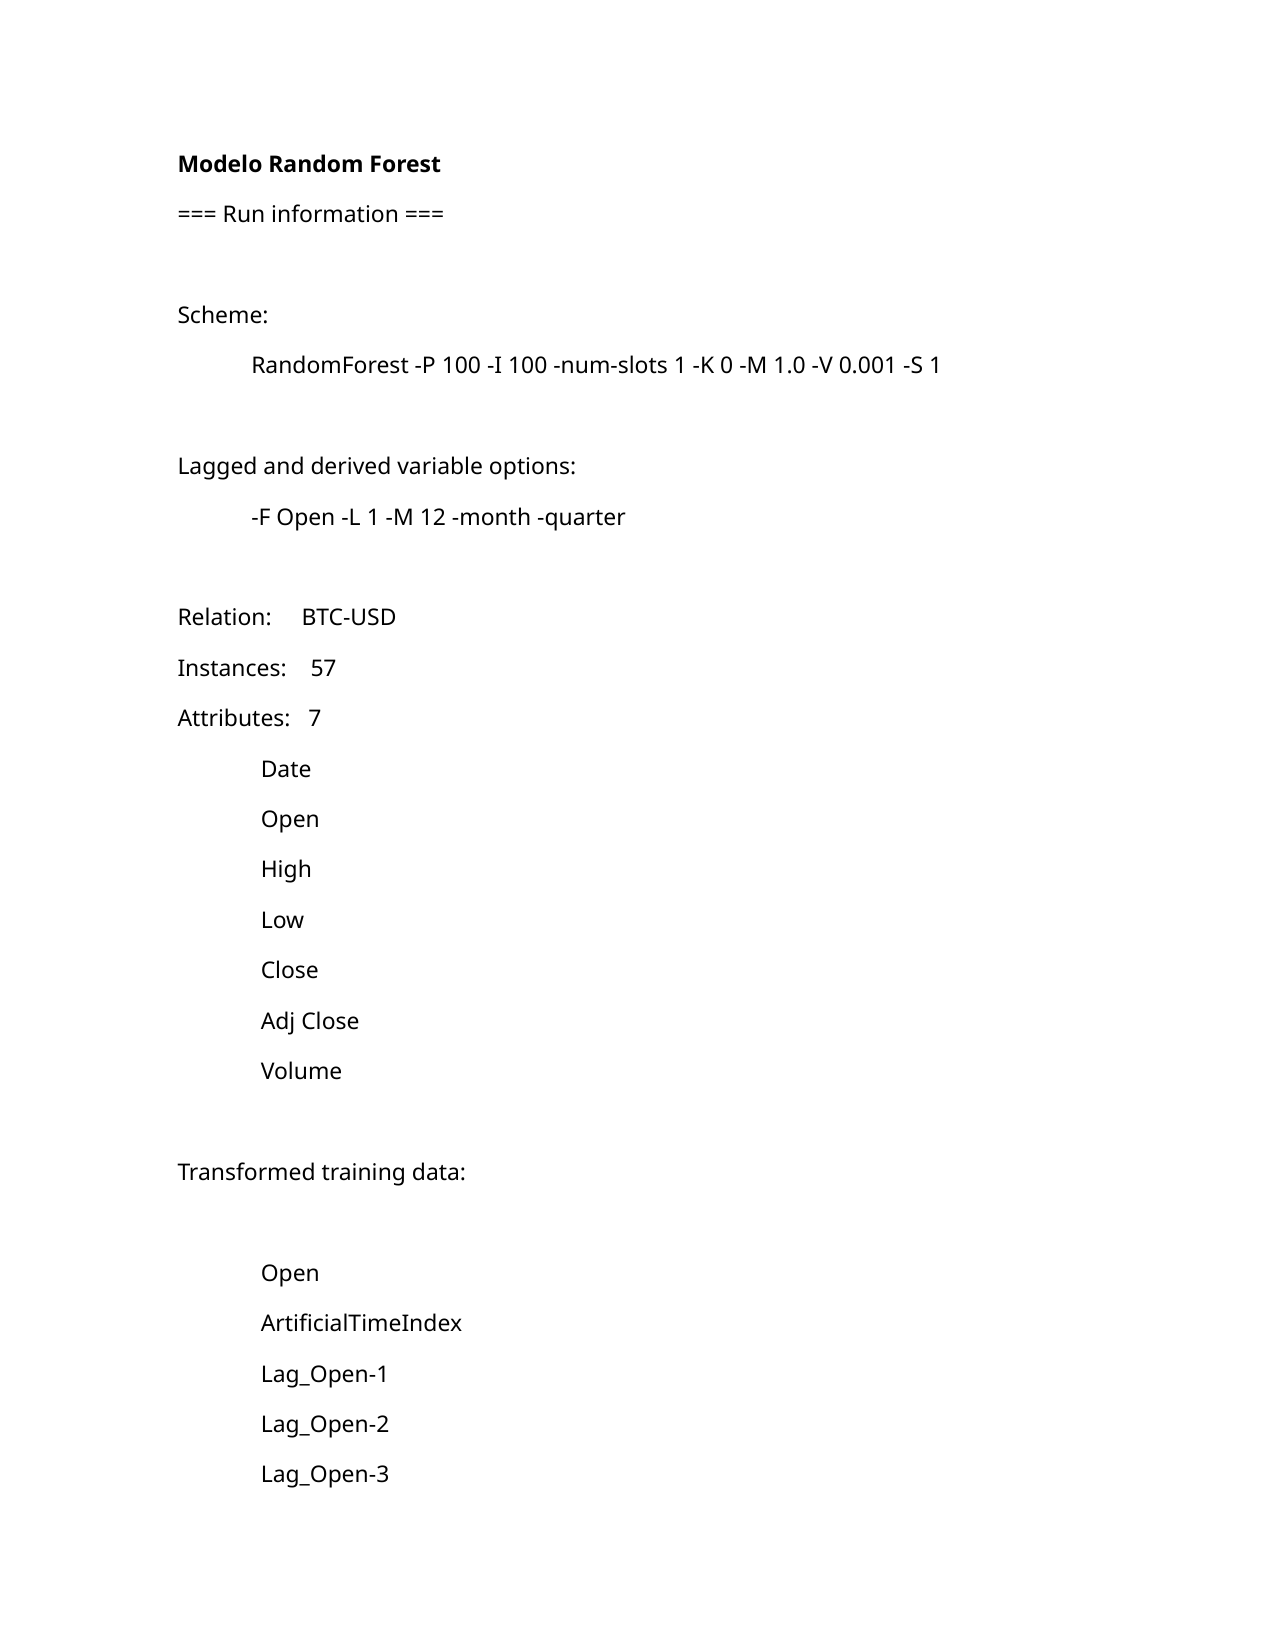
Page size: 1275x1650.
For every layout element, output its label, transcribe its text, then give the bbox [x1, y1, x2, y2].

text Transformed training data: [177, 1156, 1098, 1187]
text Low [177, 904, 1098, 935]
text Lag_Open-3 [177, 1458, 1098, 1490]
text Close [177, 954, 1098, 986]
text High [177, 853, 1098, 885]
text Instances: 57 [177, 652, 1098, 683]
text Lag_Open-1 [177, 1358, 1098, 1389]
text Open [177, 803, 1098, 834]
text Lag_Open-2 [177, 1408, 1098, 1439]
text Open [177, 1257, 1098, 1288]
text Relation: BTC-USD [177, 601, 1098, 633]
text ArtificialTimeIndex [177, 1307, 1098, 1338]
text Scheme: [177, 299, 1098, 330]
text Lagged and derived variable options: [177, 450, 1098, 481]
text Modelo Random Forest [177, 148, 1098, 179]
text Attributes: 7 [177, 702, 1098, 733]
text RandomForest -P 100 -I 100 -num-slots 1 -K 0 -M 1.0 -V 0.001 -S 1 [177, 349, 1098, 381]
text Volume [177, 1055, 1098, 1086]
text -F Open -L 1 -M 12 -month -quarter [177, 501, 1098, 532]
text Date [177, 753, 1098, 784]
text === Run information === [177, 198, 1098, 229]
text Adj Close [177, 1005, 1098, 1036]
